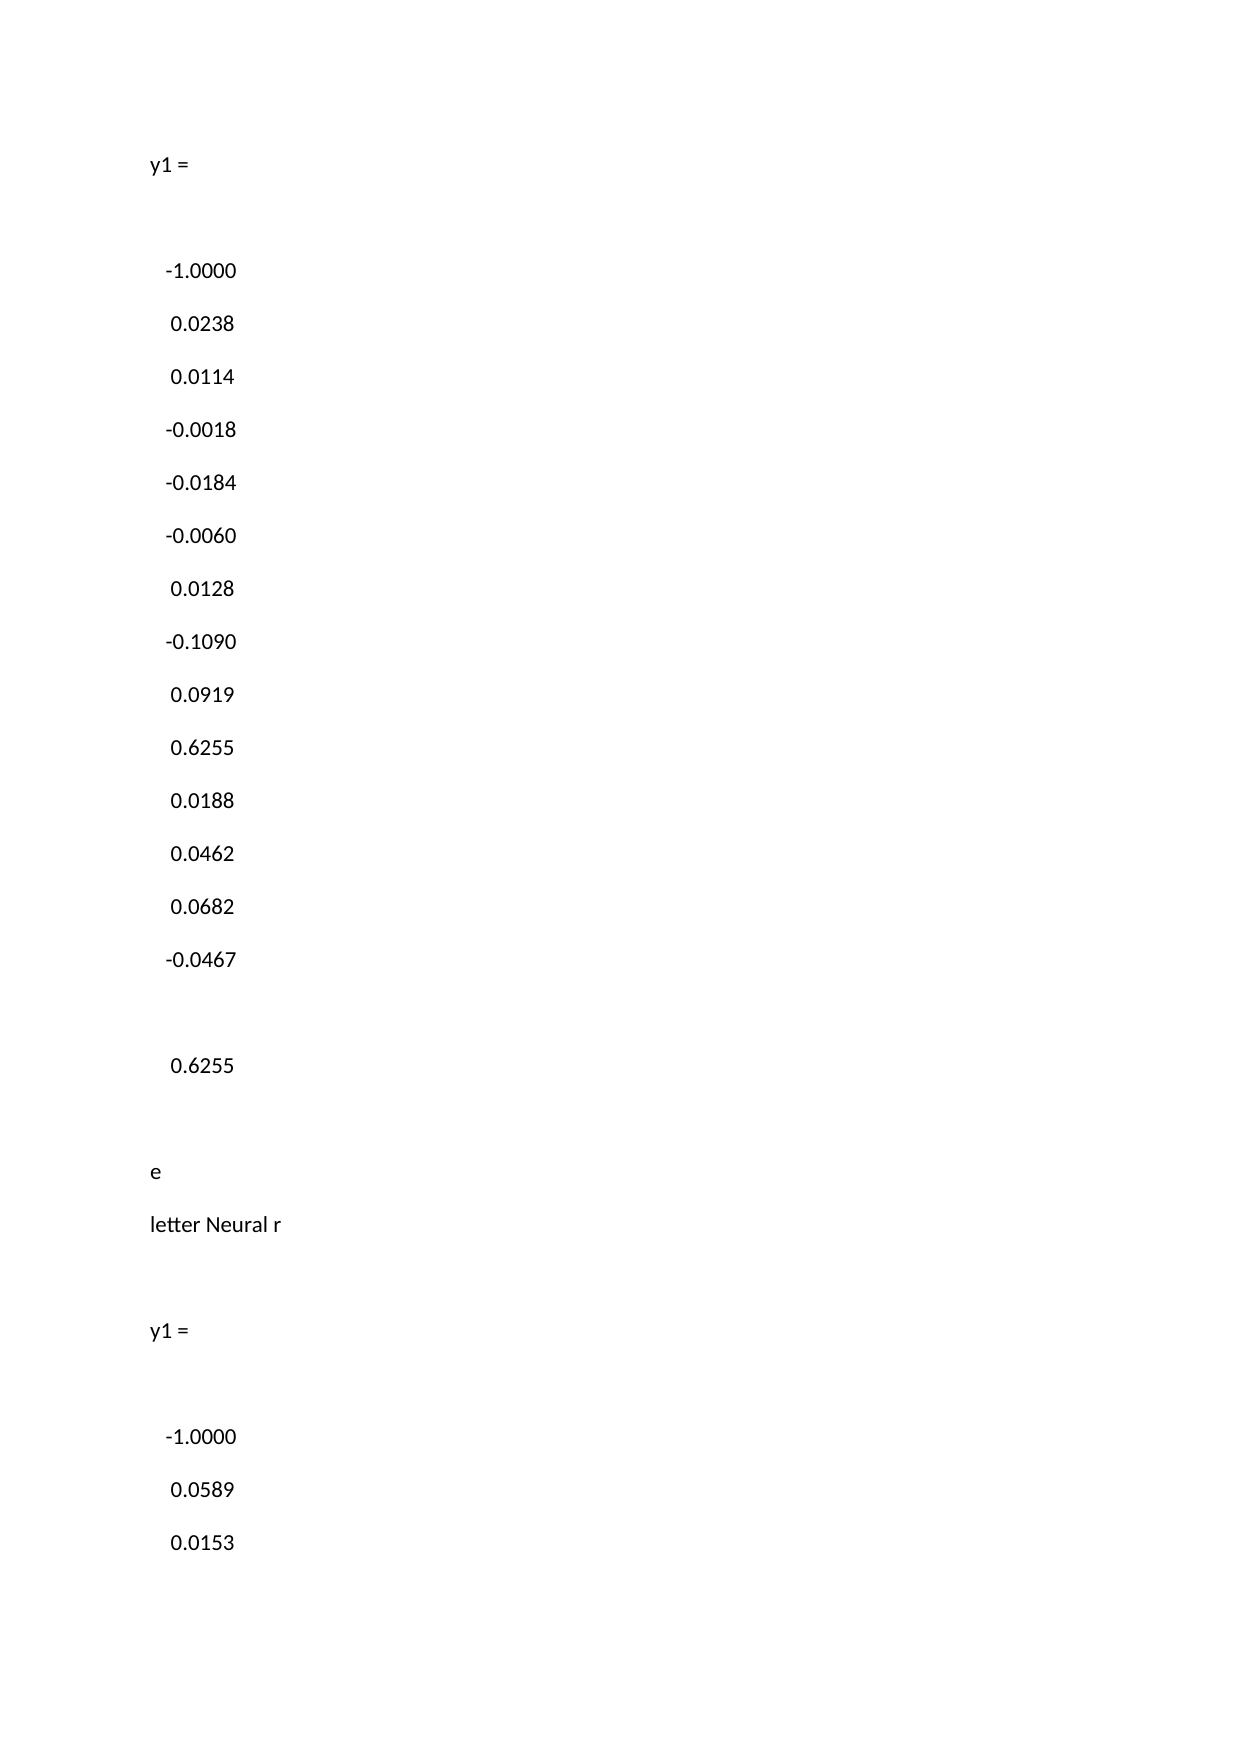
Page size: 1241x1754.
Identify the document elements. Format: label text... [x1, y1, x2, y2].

text -0.0060 [150, 521, 1090, 549]
text -1.0000 [150, 256, 1090, 284]
text 0.6255 [150, 1051, 1090, 1079]
text 0.0153 [150, 1528, 1090, 1557]
text 0.0462 [150, 839, 1090, 867]
text y1 = [150, 1316, 1090, 1344]
text 0.0682 [150, 892, 1090, 920]
text 0.0128 [150, 574, 1090, 602]
text -0.0018 [150, 415, 1090, 443]
text -1.0000 [150, 1422, 1090, 1451]
text 0.0589 [150, 1476, 1090, 1503]
text 0.0238 [150, 309, 1090, 337]
text y1 = [150, 150, 1090, 178]
text 0.0919 [150, 680, 1090, 708]
text 0.0188 [150, 786, 1090, 814]
text 0.0114 [150, 362, 1090, 390]
text -0.0184 [150, 468, 1090, 496]
text letter Neural r [150, 1210, 1090, 1238]
text -0.1090 [150, 627, 1090, 655]
text -0.0467 [150, 945, 1090, 973]
text 0.6255 [150, 733, 1090, 761]
text e [150, 1157, 1090, 1185]
